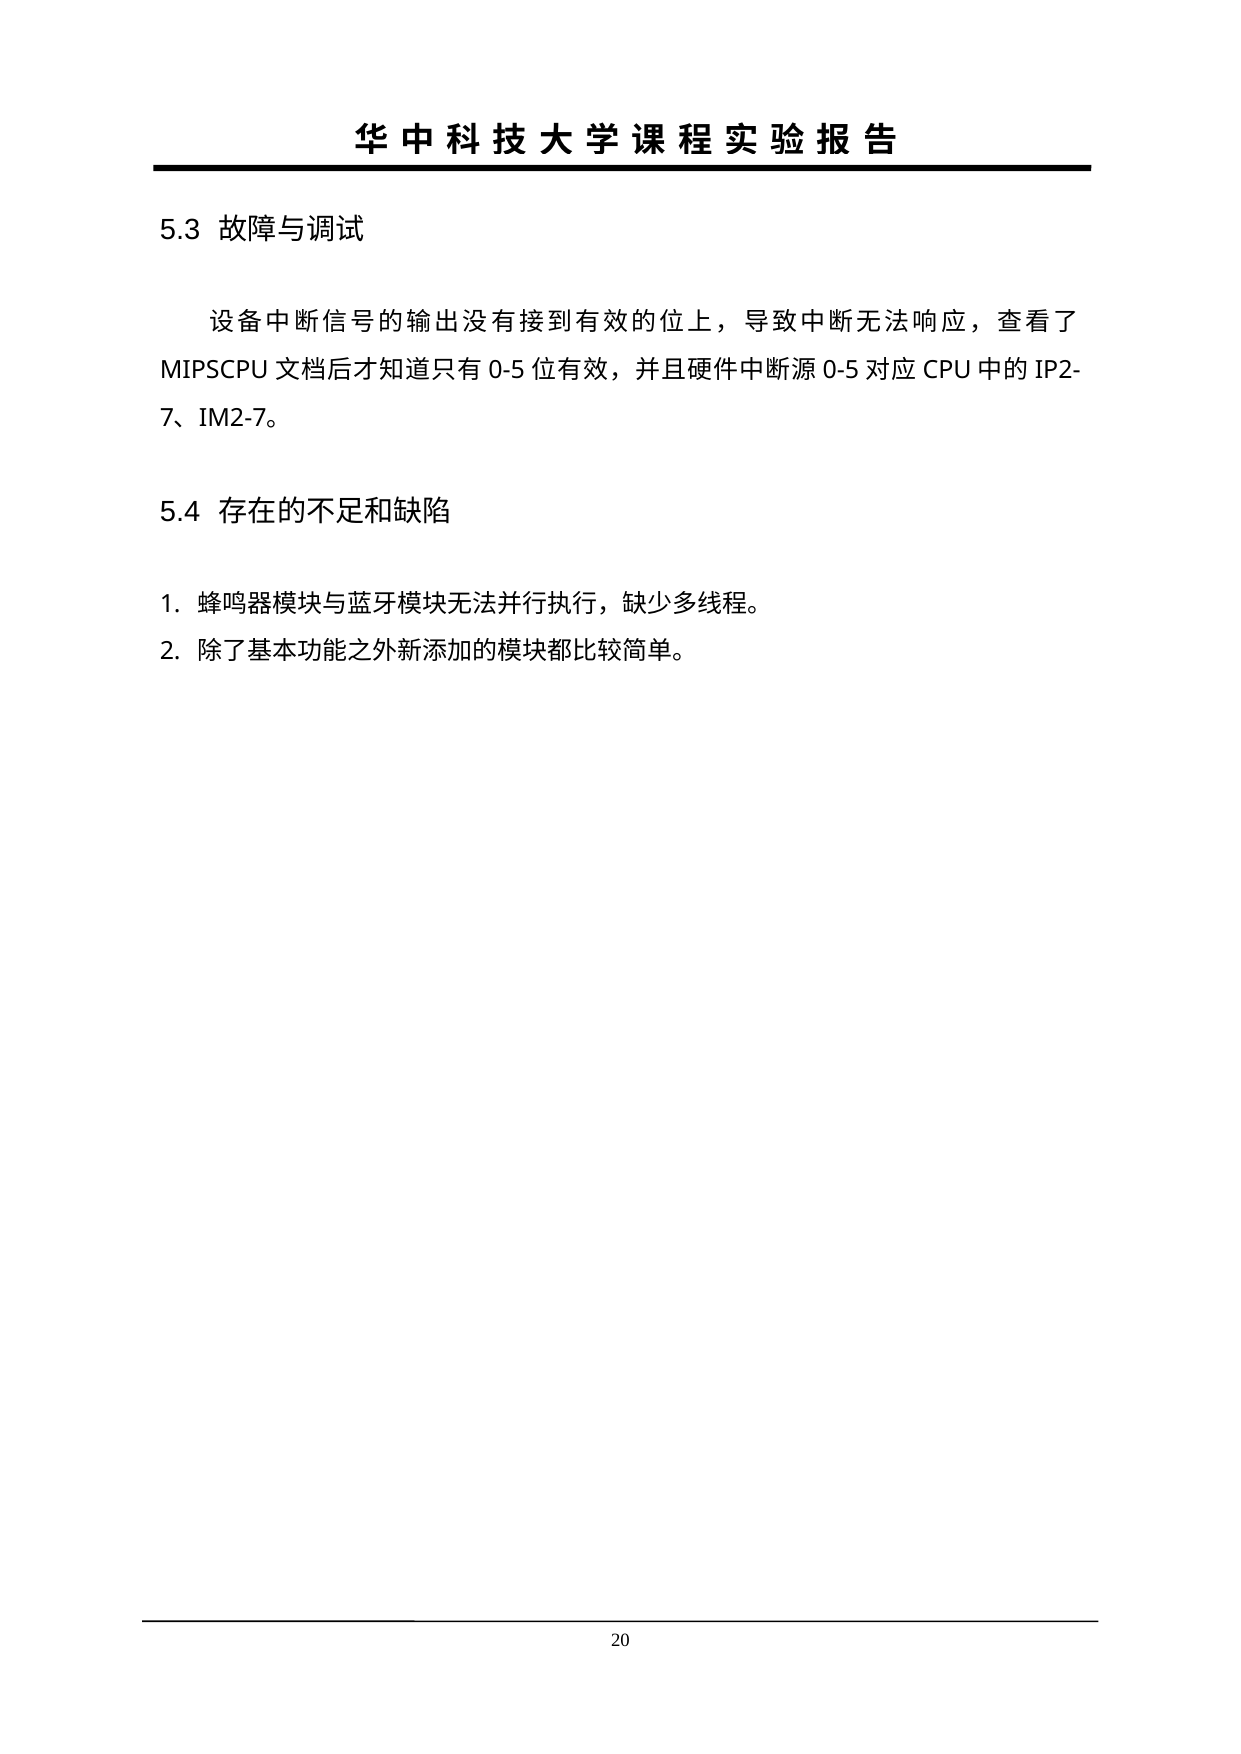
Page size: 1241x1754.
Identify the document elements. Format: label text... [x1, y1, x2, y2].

subtitle 故障与调试 [159, 206, 1056, 248]
subtitle 存在的不足和缺陷 [159, 487, 1056, 529]
text 设备中断信号的输出没有接到有效的位上，导致中断无法响应，查看了MIPSCPU文档后才知道只有0-5位有效，并且硬件中断源0-5对应CPU中的IP2-7、IM2-7。 [159, 296, 1081, 439]
list 蜂鸣器模块与蓝牙模块无法并行执行，缺少多线程。 [159, 577, 1081, 625]
list 除了基本功能之外新添加的模块都比较简单。 [159, 625, 1081, 673]
